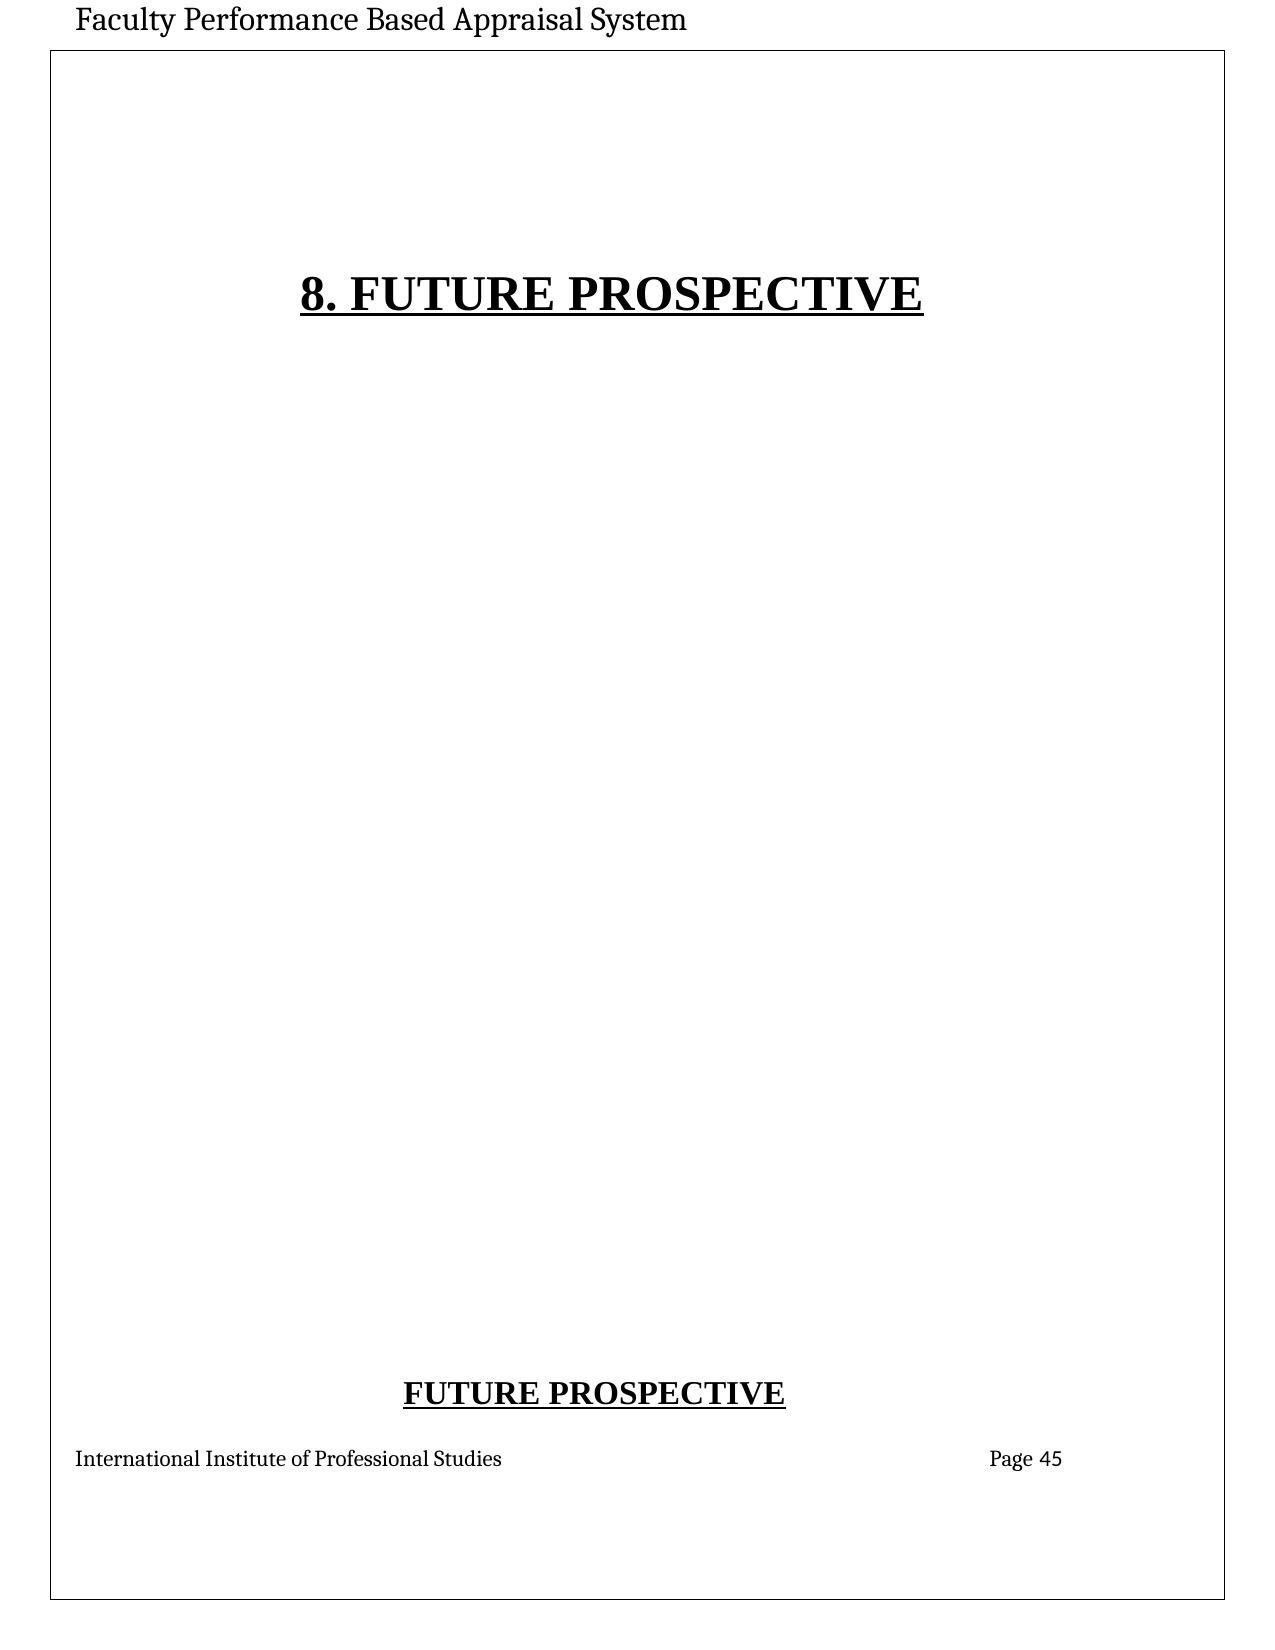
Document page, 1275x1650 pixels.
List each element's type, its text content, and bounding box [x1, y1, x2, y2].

text FUTURE PROSPECTIVE [403, 1353, 1200, 1412]
text 8. FUTURE PROSPECTIVE [225, 264, 1200, 321]
